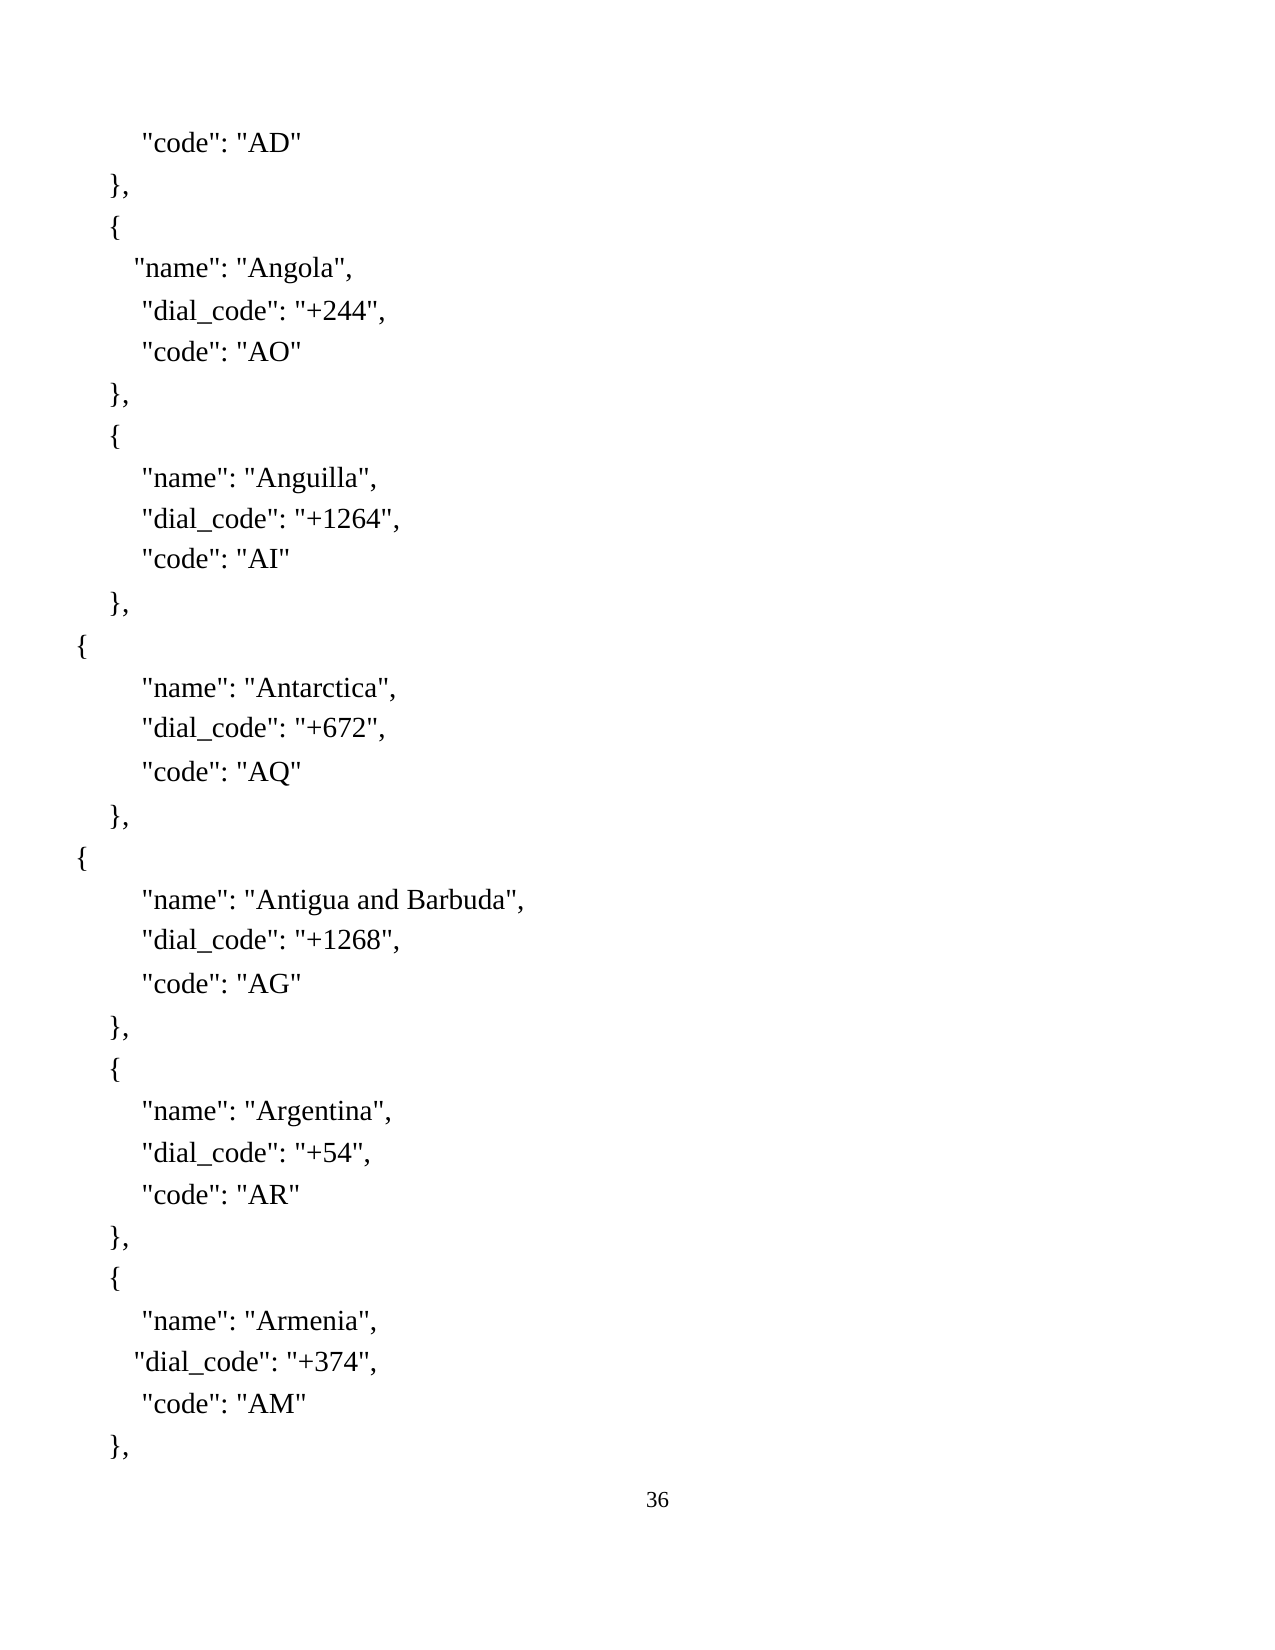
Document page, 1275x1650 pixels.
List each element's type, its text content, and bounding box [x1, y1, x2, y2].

text "dial_code": "+244", [141, 293, 1250, 326]
text "name": "Antigua and Barbuda", "dial_code": "+1268", [141, 882, 581, 956]
text "code": "AQ" [141, 751, 1250, 789]
text }, [108, 1428, 1250, 1462]
text { [75, 628, 1250, 662]
text }, [108, 1219, 1250, 1252]
text }, [108, 1009, 1250, 1043]
text "name": "Antarctica", "dial_code": "+672", [141, 670, 435, 744]
text "code": "AM" [141, 1386, 1250, 1420]
text }, [108, 582, 1250, 620]
text "name": "Anguilla", "dial_code": "+1264", "code": "AI" [141, 460, 439, 575]
text { [108, 1261, 1250, 1294]
text }, [108, 798, 1250, 831]
text "name": "Armenia", [141, 1303, 1250, 1336]
text }, [108, 376, 1250, 410]
text { [108, 209, 1250, 242]
text "code": "AO" [141, 334, 1250, 368]
text "dial_code": "+54", [141, 1135, 1250, 1168]
text "name": "Angola", [133, 251, 1250, 284]
text "code": "AG" [141, 963, 1250, 1001]
text { [75, 840, 1250, 874]
text "dial_code": "+374", [133, 1344, 1250, 1378]
text { [108, 1051, 1250, 1085]
text { [108, 418, 1250, 452]
text "code": "AR" [141, 1177, 1250, 1211]
text }, [108, 167, 1250, 201]
text "name": "Argentina", [141, 1093, 1250, 1127]
text "code": "AD" [141, 125, 1250, 158]
